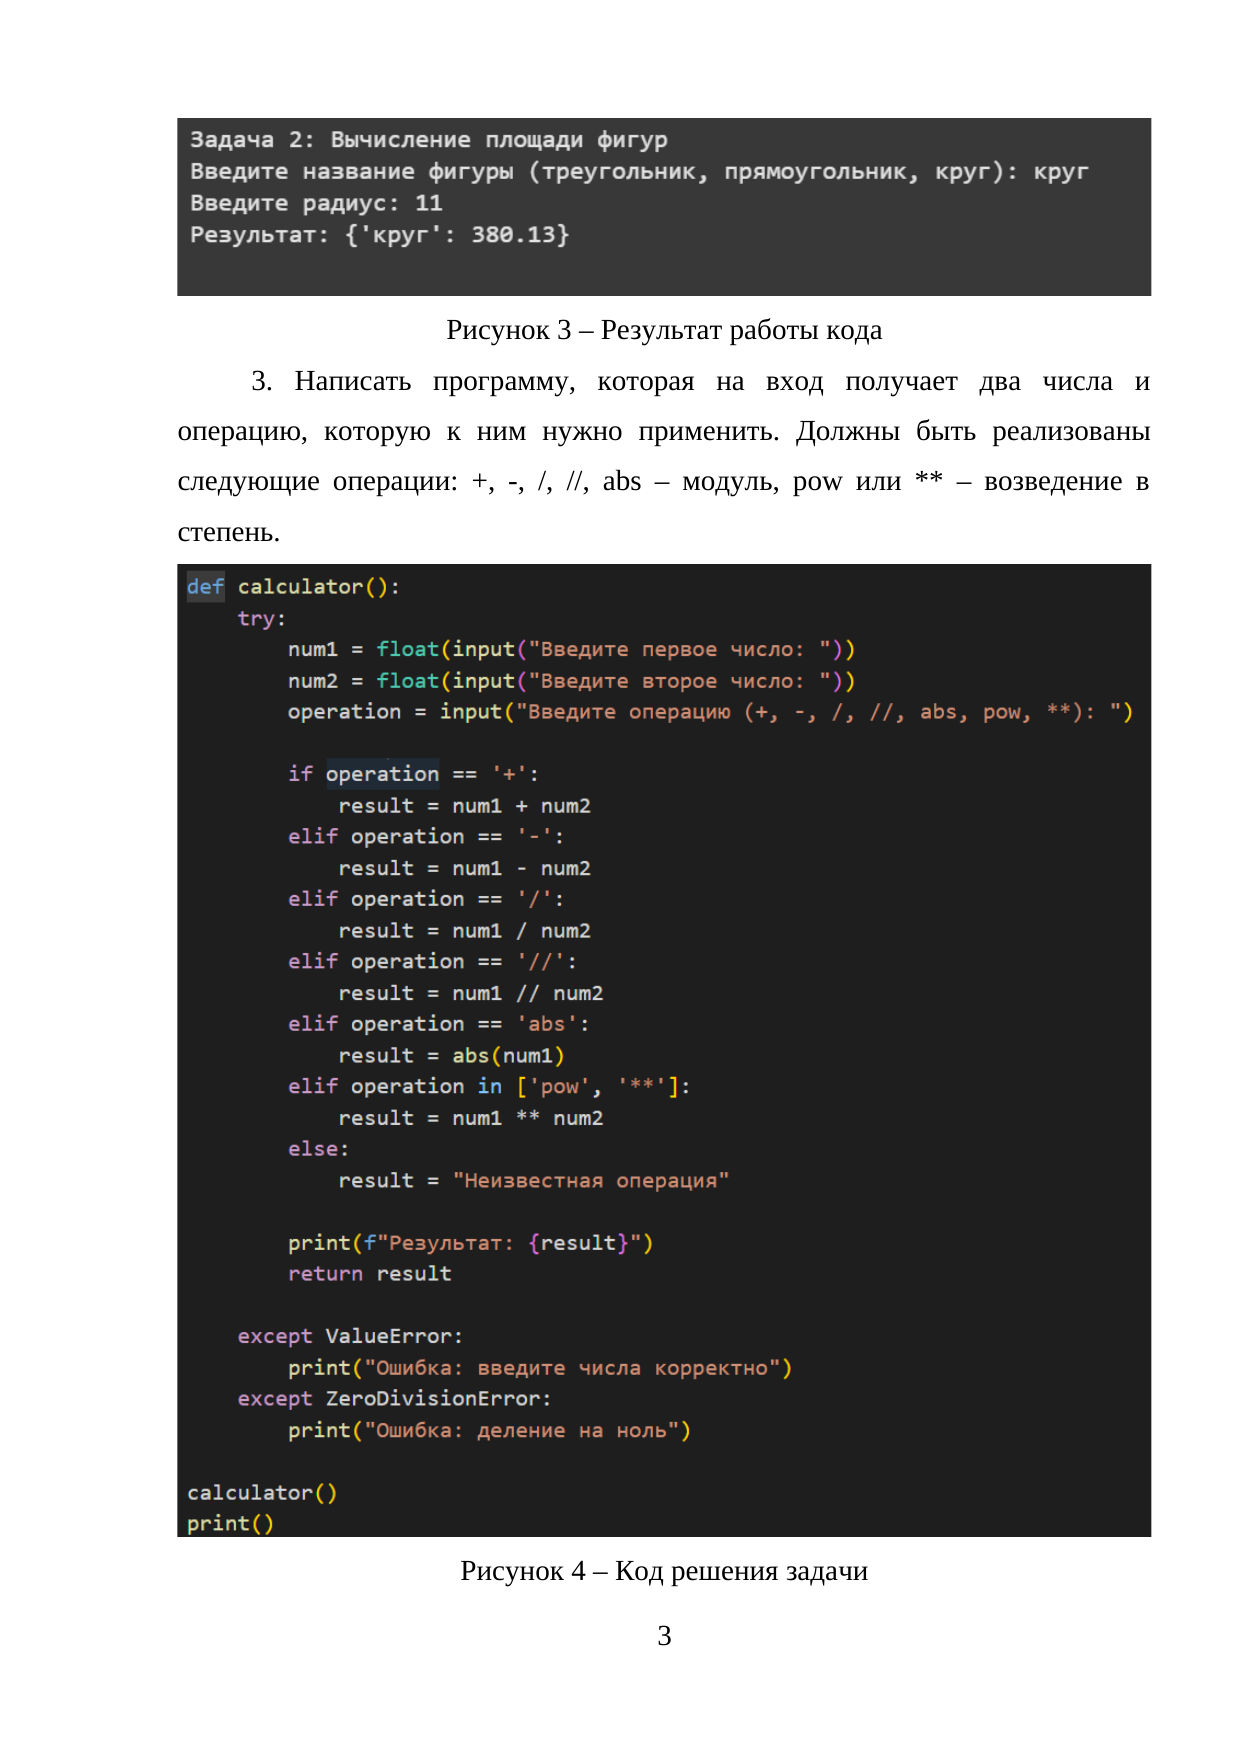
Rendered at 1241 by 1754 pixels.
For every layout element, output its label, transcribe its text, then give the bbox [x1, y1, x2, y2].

text Рисунок 4 – Код решения задачи [177, 1553, 1152, 1587]
text 3. Написать программу, которая на вход получает два числа и операцию, которую к ним нужно применить. Должны быть реализованы следующие операции: +, -, /, //, abs – модуль, pow или ** – возведение в степень. [177, 363, 1152, 547]
text Рисунок 3 – Результат работы кода [177, 312, 1152, 346]
picture [177, 564, 1152, 1537]
picture [177, 118, 1152, 296]
